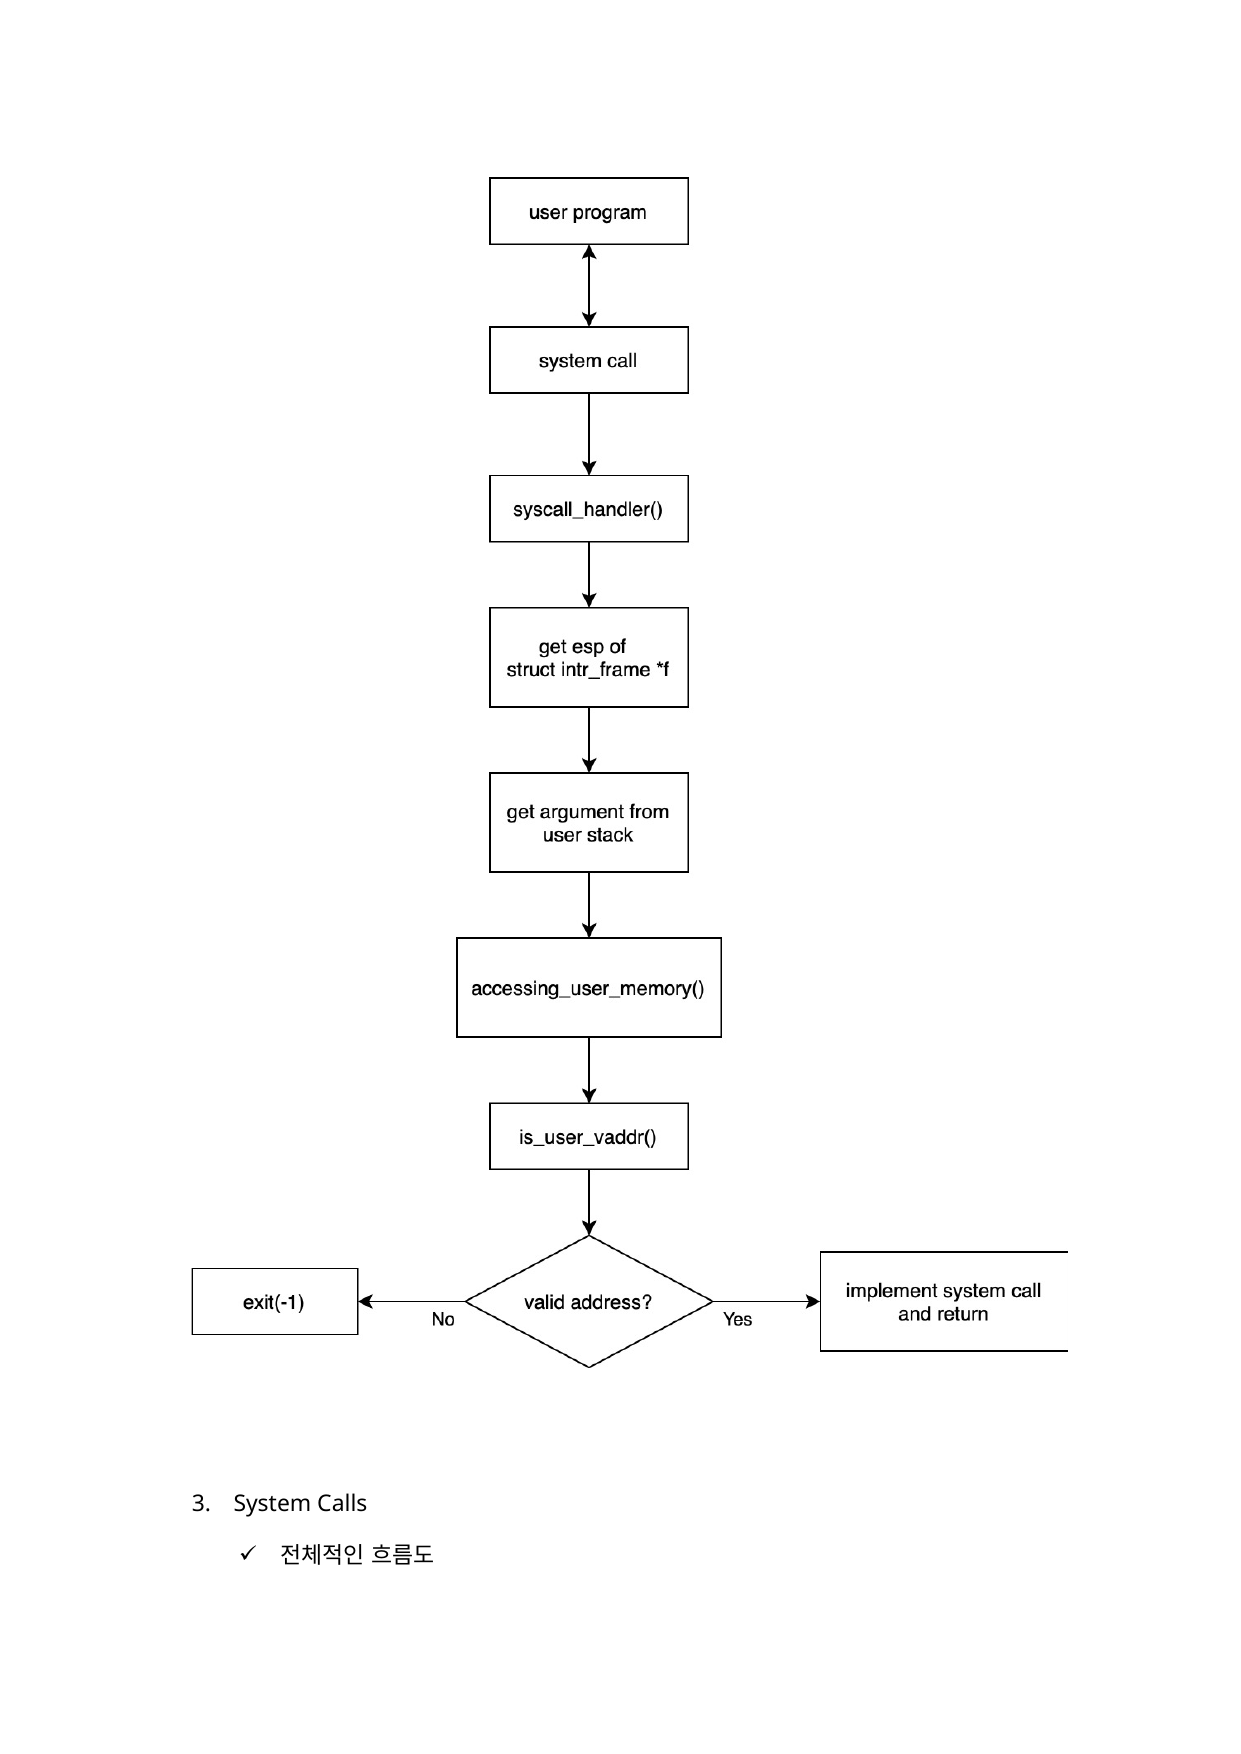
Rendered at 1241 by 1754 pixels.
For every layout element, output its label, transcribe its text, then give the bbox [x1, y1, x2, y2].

list System Calls [192, 1487, 1090, 1518]
picture [191, 177, 1068, 1368]
list 전체적인 흐름도 [239, 1537, 1090, 1571]
